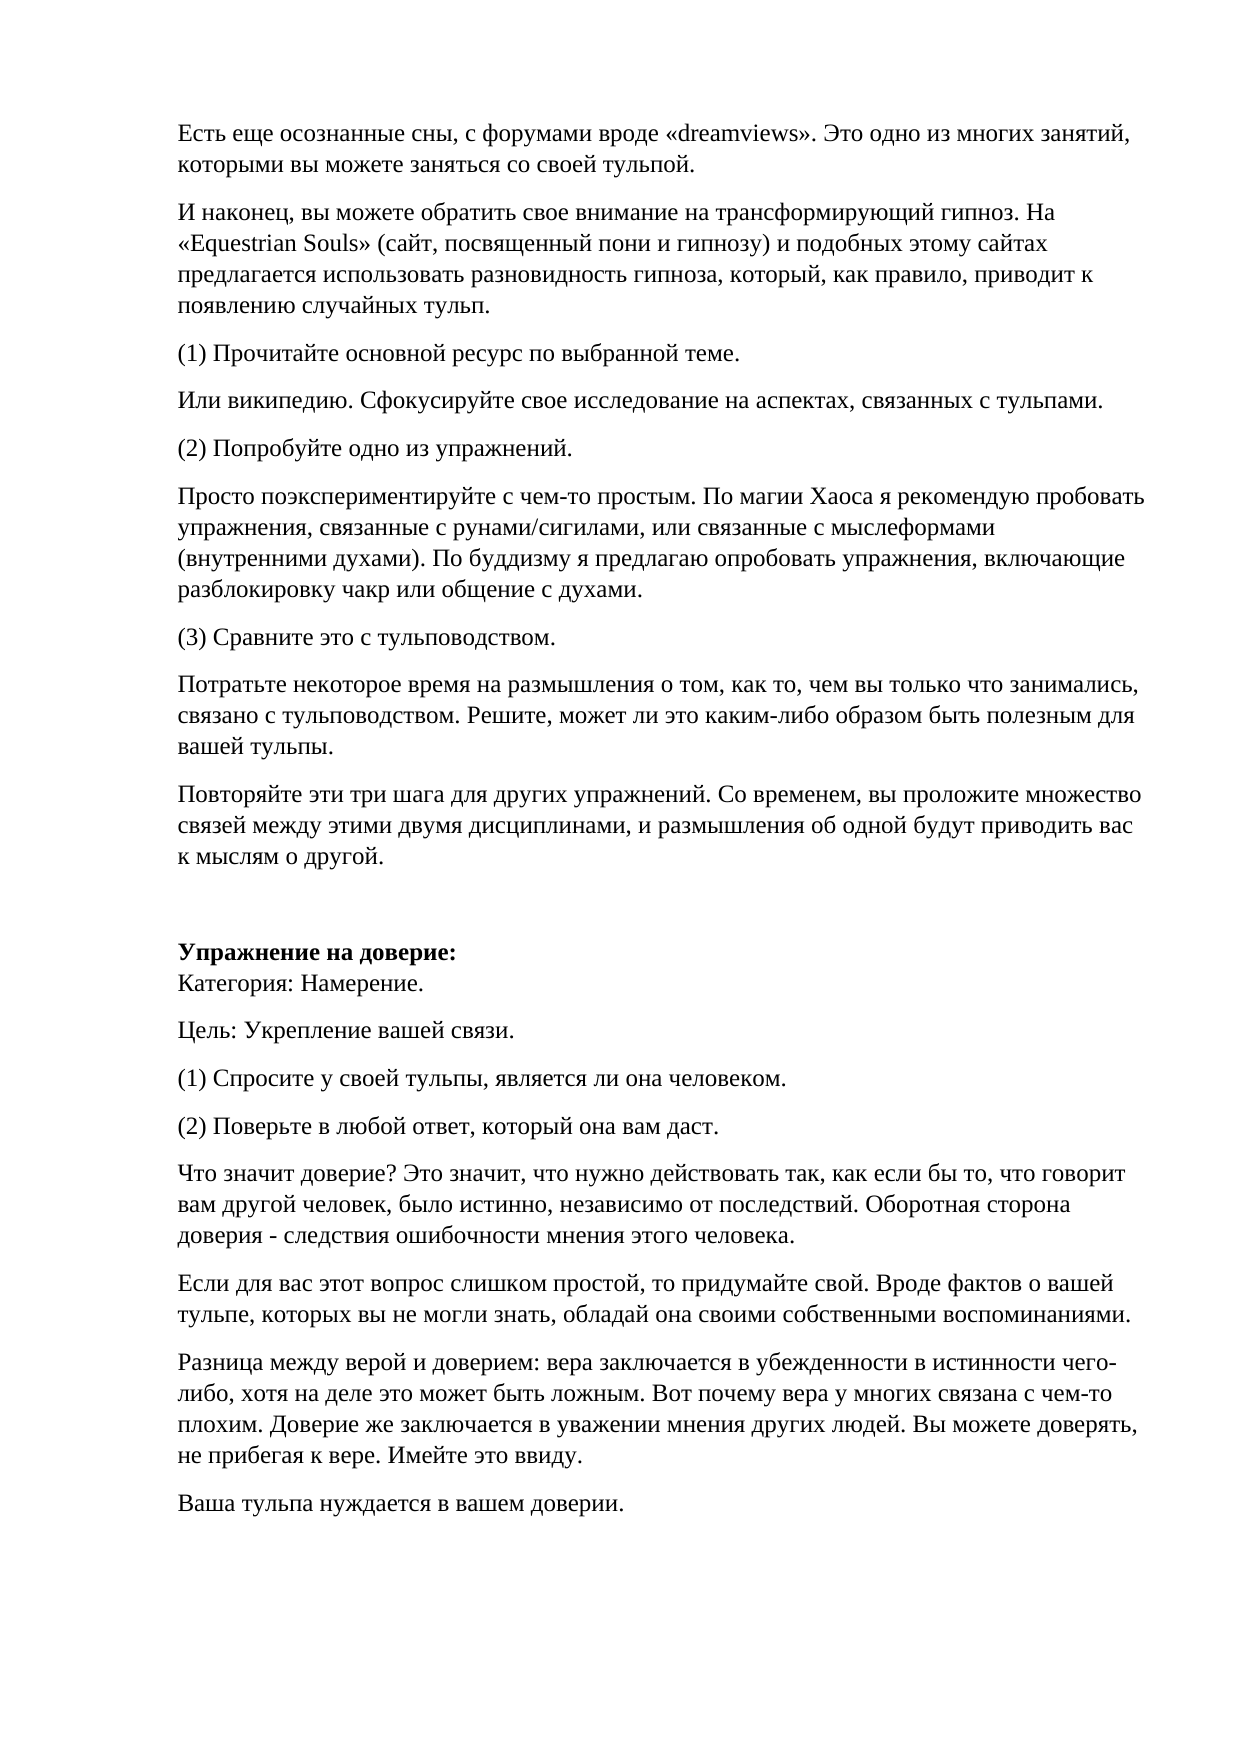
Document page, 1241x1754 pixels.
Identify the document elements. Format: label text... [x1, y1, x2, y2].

text Есть еще осознанные сны, с форумами вроде «dreamviews». Это одно из многих занятий, которыми вы можете заняться со своей тульпой. [177, 118, 1152, 178]
text Если для вас этот вопрос слишком простой, то придумайте свой. Вроде фактов о вашей тульпе, которых вы не могли знать, обладай она своими собственными воспоминаниями. [177, 1268, 1152, 1328]
text Потратьте некоторое время на размышления о том, как то, чем вы только что занимались, связано с тульповодством. Решите, может ли это каким-либо образом быть полезным для вашей тульпы. [177, 669, 1152, 760]
subtitle Упражнение на доверие: [177, 937, 1152, 965]
text (1) Прочитайте основной ресурс по выбранной теме. [177, 338, 1152, 366]
text Просто поэкспериментируйте с чем-то простым. По магии Хаоса я рекомендую пробовать упражнения, связанные с рунами/сигилами, или связанные с мыслеформами (внутренними духами). По буддизму я предлагаю опробовать упражнения, включающие разблокировку чакр или общение с духами. [177, 481, 1152, 603]
text (2) Попробуйте одно из упражнений. [177, 433, 1152, 462]
text Категория: Намерение. [177, 968, 1152, 996]
text (2) Поверьте в любой ответ, который она вам даст. [177, 1111, 1152, 1139]
text Цель: Укрепление вашей связи. [177, 1015, 1152, 1044]
text Ваша тульпа нуждается в вашем доверии. [177, 1488, 1152, 1517]
text (3) Сравните это с тульповодством. [177, 622, 1152, 650]
text Что значит доверие? Это значит, что нужно действовать так, как если бы то, что говорит вам другой человек, было истинно, независимо от последствий. Оборотная сторона доверия - следствия ошибочности мнения этого человека. [177, 1158, 1152, 1249]
text Повторяйте эти три шага для других упражнений. Со временем, вы проложите множество связей между этими двумя дисциплинами, и размышления об одной будут приводить вас к мыслям о другой. [177, 779, 1152, 870]
text (1) Спросите у своей тульпы, является ли она человеком. [177, 1063, 1152, 1092]
text Или википедию. Сфокусируйте свое исследование на аспектах, связанных с тульпами. [177, 385, 1152, 414]
text Разница между верой и доверием: вера заключается в убежденности в истинности чего-либо, хотя на деле это может быть ложным. Вот почему вера у многих связана с чем-то плохим. Доверие же заключается в уважении мнения других людей. Вы можете доверять, не прибегая к вере. Имейте это ввиду. [177, 1347, 1152, 1469]
text И наконец, вы можете обратить свое внимание на трансформирующий гипноз. На «Equestrian Souls» (сайт, посвященный пони и гипнозу) и подобных этому сайтах предлагается использовать разновидность гипноза, который, как правило, приводит к появлению случайных тульп. [177, 197, 1152, 319]
